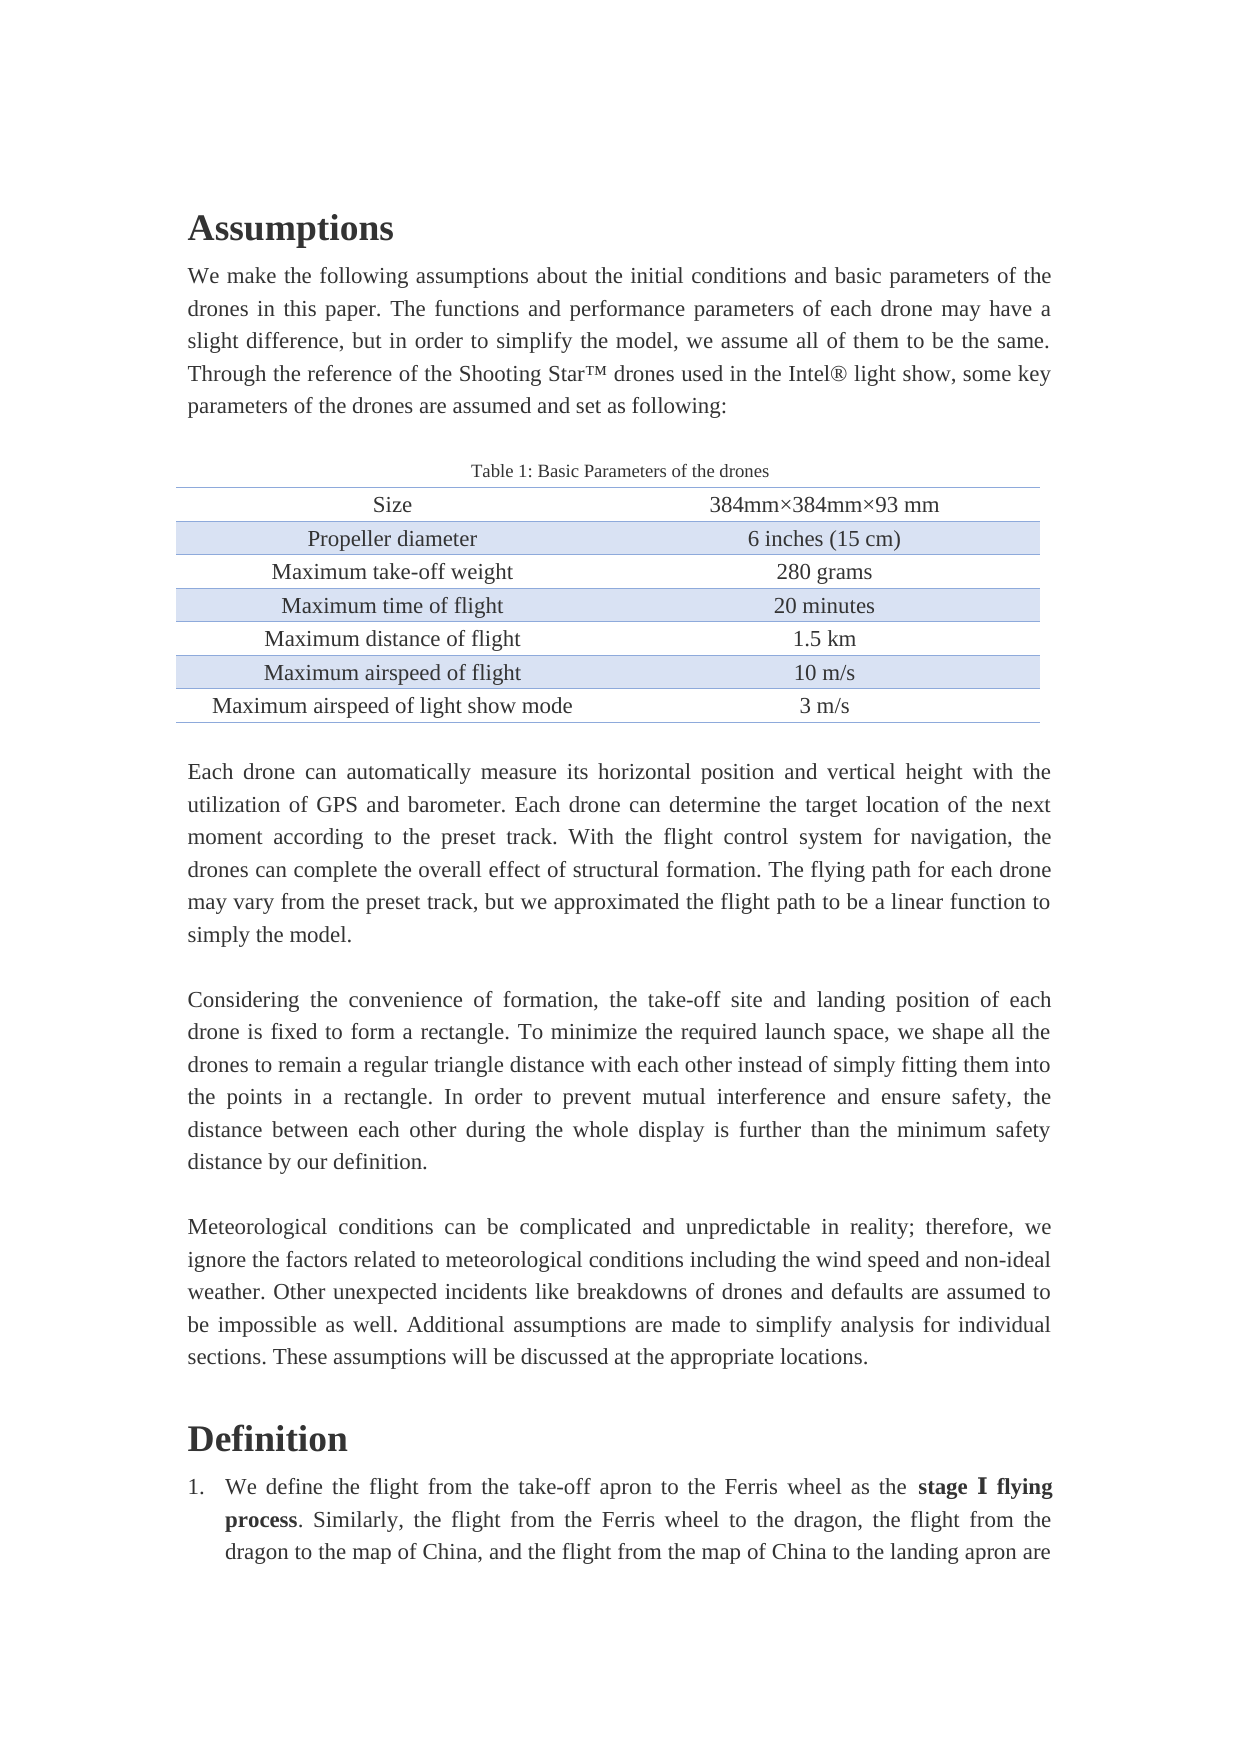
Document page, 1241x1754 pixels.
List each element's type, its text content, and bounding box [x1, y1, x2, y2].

text Each drone can automatically measure its horizontal position and vertical height with the utilization of GPS and barometer. Each drone can determine the target location of the next moment according to the preset track. With the flight control system for navigation, the drones can complete the overall effect of structural formation. The flying path for each drone may vary from the preset track, but we approximated the flight path to be a linear function to simply the model. [187, 755, 1053, 950]
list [187, 1470, 1053, 1568]
table_cell 280 grams [608, 555, 1040, 588]
table_cell Propeller diameter [176, 522, 608, 554]
table_cell 1.5 km [608, 622, 1040, 655]
text Definition [187, 1405, 1053, 1470]
table_cell 20 minutes [608, 589, 1040, 621]
table_cell Maximum time of flight [176, 589, 608, 621]
table_cell 6 inches (15 cm) [608, 522, 1040, 554]
text Assumptions [187, 194, 1053, 259]
table_cell 10 m/s [608, 656, 1040, 688]
table_cell Maximum airspeed of flight [176, 656, 608, 688]
table_header 384mm×384mm×93 mm [608, 488, 1040, 521]
text Considering the convenience of formation, the take-off site and landing position of each drone is fixed to form a rectangle. To minimize the required launch space, we shape all the drones to remain a regular triangle distance with each other instead of simply fitting them into the points in a rectangle. In order to prevent mutual interference and ensure safety, the distance between each other during the whole display is further than the minimum safety distance by our definition. [187, 983, 1053, 1178]
table_cell Maximum take-off weight [176, 555, 608, 588]
table_cell Maximum distance of flight [176, 622, 608, 655]
table_cell Maximum airspeed of light show mode [176, 689, 608, 722]
table_cell 3 m/s [608, 689, 1040, 722]
text Meteorological conditions can be complicated and unpredictable in reality; therefore, we ignore the factors related to meteorological conditions including the wind speed and non-ideal weather. Other unexpected incidents like breakdowns of drones and defaults are assumed to be impossible as well. Additional assumptions are made to simplify analysis for individual sections. These assumptions will be discussed at the appropriate locations. [187, 1210, 1053, 1373]
text We make the following assumptions about the initial conditions and basic parameters of the drones in this paper. The functions and performance parameters of each drone may have a slight difference, but in order to simplify the model, we assume all of them to be the same. Through the reference of the Shooting Star™ drones used in the Intel® light show, some key parameters of the drones are assumed and set as following: [187, 259, 1053, 422]
table_header Size [176, 488, 608, 521]
text Table 1: Basic Parameters of the drones [187, 454, 1053, 487]
